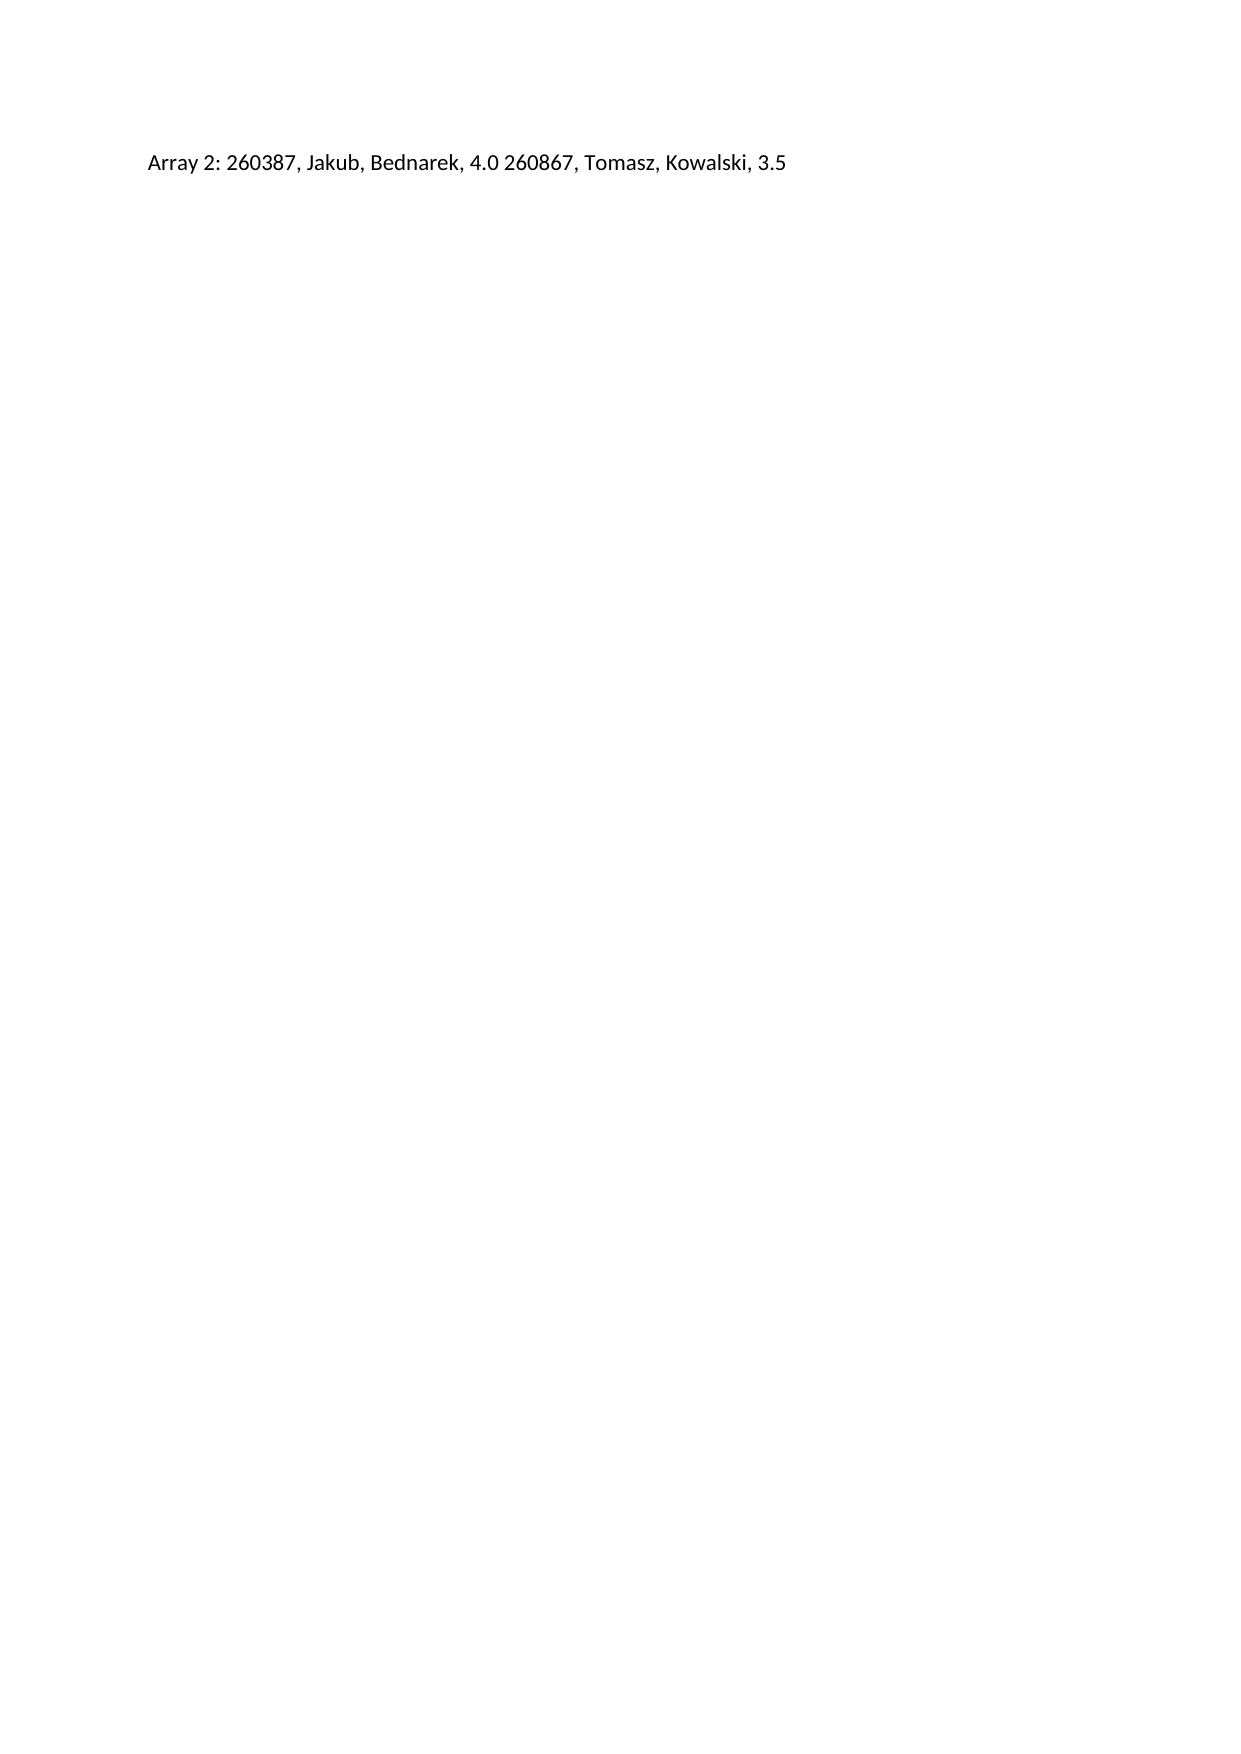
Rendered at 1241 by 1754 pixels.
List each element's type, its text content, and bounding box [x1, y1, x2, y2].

text Array 2: 260387, Jakub, Bednarek, 4.0 260867, Tomasz, Kowalski, 3.5 [148, 148, 1093, 176]
